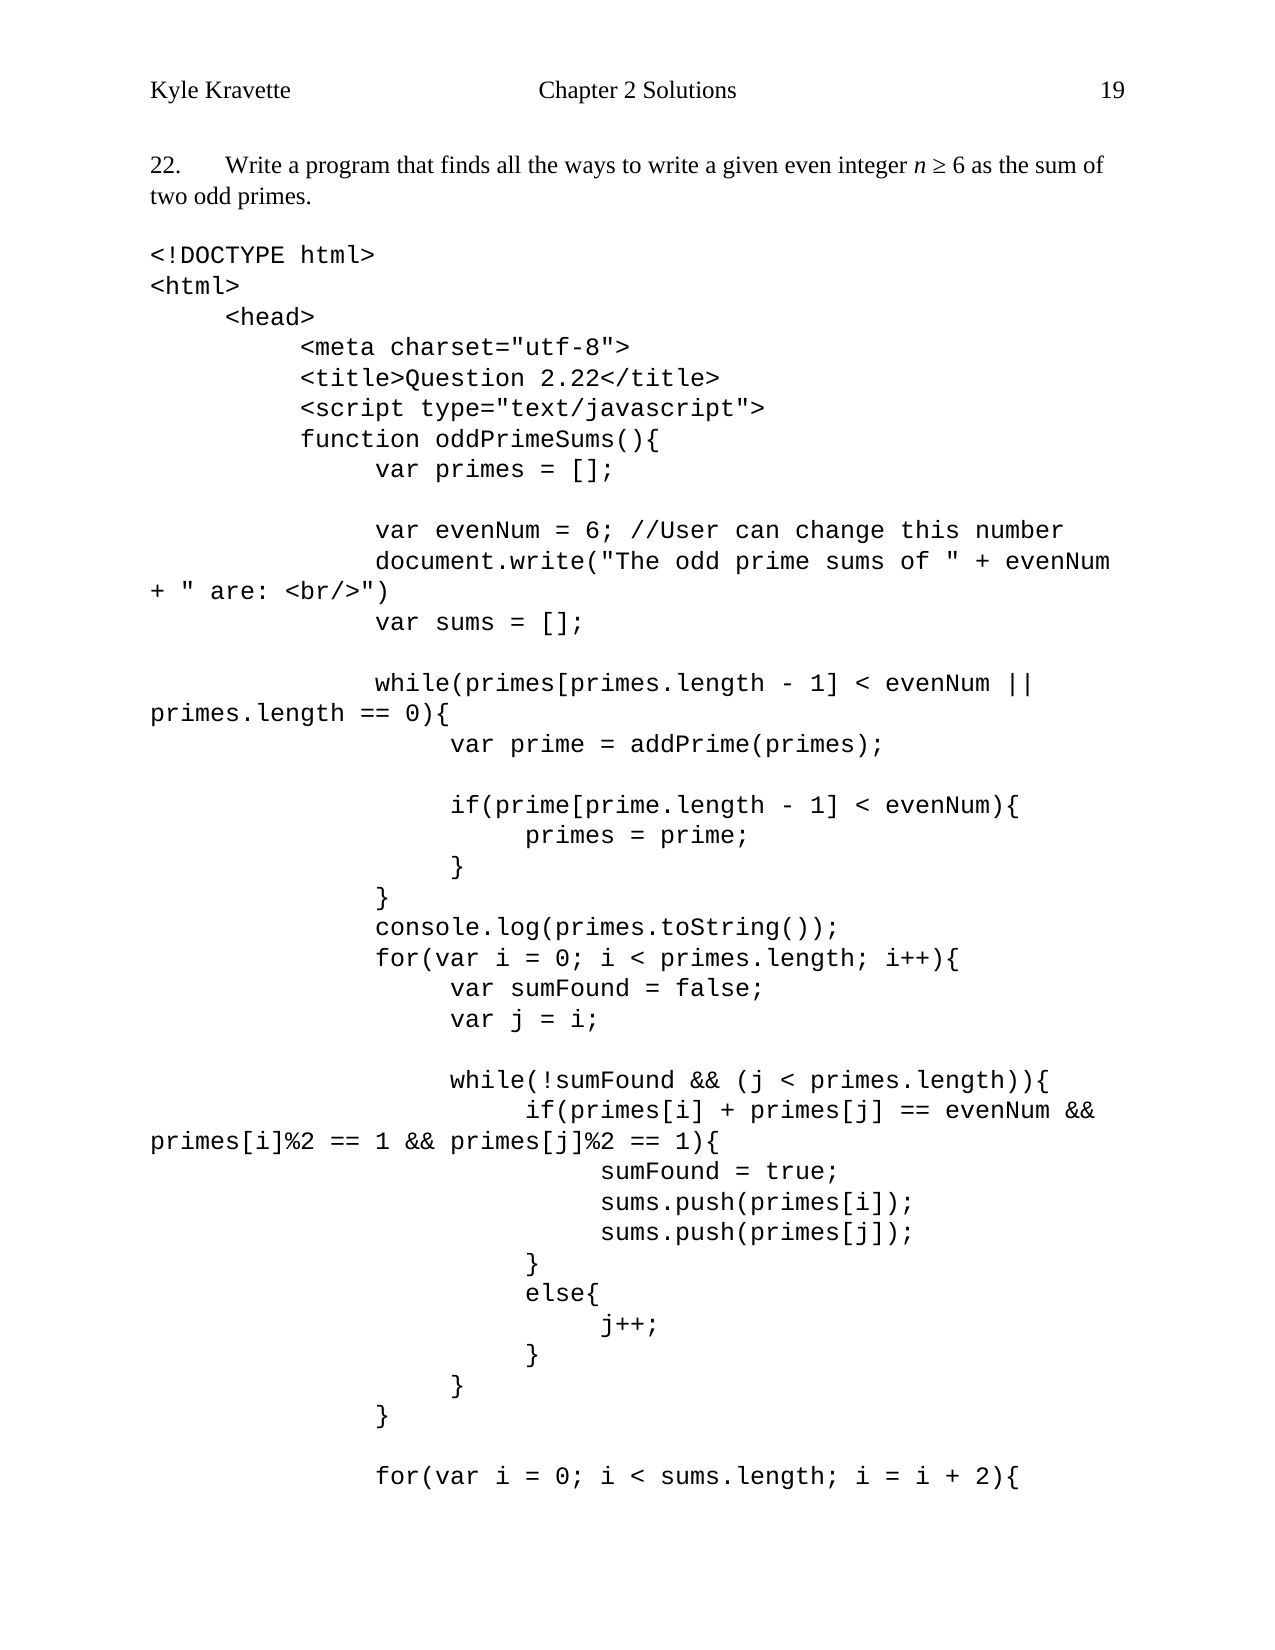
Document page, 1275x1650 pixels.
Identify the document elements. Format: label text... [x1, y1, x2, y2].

text } [150, 853, 1125, 882]
text <title>Question 2.22</title> [150, 365, 1125, 393]
text <!DOCTYPE html> [150, 243, 1125, 271]
text var primes = []; [150, 457, 1125, 485]
text for(var i = 0; i < sums.length; i = i + 2){ [150, 1464, 1125, 1492]
text while(!sumFound && (j < primes.length)){ [150, 1067, 1125, 1096]
text <meta charset="utf-8"> [150, 335, 1125, 363]
text if(prime[prime.length - 1] < evenNum){ [150, 792, 1125, 821]
text } [150, 1342, 1125, 1370]
text console.log(primes.toString()); [150, 914, 1125, 943]
text primes = prime; [150, 823, 1125, 851]
text } [150, 884, 1125, 912]
text if(primes[i] + primes[j] == evenNum && primes[i]%2 == 1 && primes[j]%2 == 1){ [150, 1098, 1125, 1157]
text for(var i = 0; i < primes.length; i++){ [150, 945, 1125, 973]
text var j = i; [150, 1006, 1125, 1034]
text sums.push(primes[i]); [150, 1189, 1125, 1218]
text } [150, 1372, 1125, 1401]
text <script type="text/javascript"> [150, 396, 1125, 424]
text j++; [150, 1311, 1125, 1340]
text document.write("The odd prime sums of " + evenNum + " are: <br/>") [150, 548, 1125, 607]
text var sumFound = false; [150, 976, 1125, 1004]
text 22. Write a program that finds all the ways to write a given even integer n ≥ 6 as the sum of two odd primes. [150, 150, 1125, 210]
text function oddPrimeSums(){ [150, 426, 1125, 454]
text } [150, 1403, 1125, 1431]
text while(primes[primes.length - 1] < evenNum || primes.length == 0){ [150, 670, 1125, 729]
text var sums = []; [150, 609, 1125, 638]
text } [150, 1250, 1125, 1279]
text <html> [150, 274, 1125, 302]
text else{ [150, 1281, 1125, 1309]
text var prime = addPrime(primes); [150, 731, 1125, 760]
text var evenNum = 6; //User can change this number [150, 518, 1125, 546]
text sums.push(primes[j]); [150, 1220, 1125, 1248]
text <head> [150, 304, 1125, 332]
text sumFound = true; [150, 1159, 1125, 1187]
